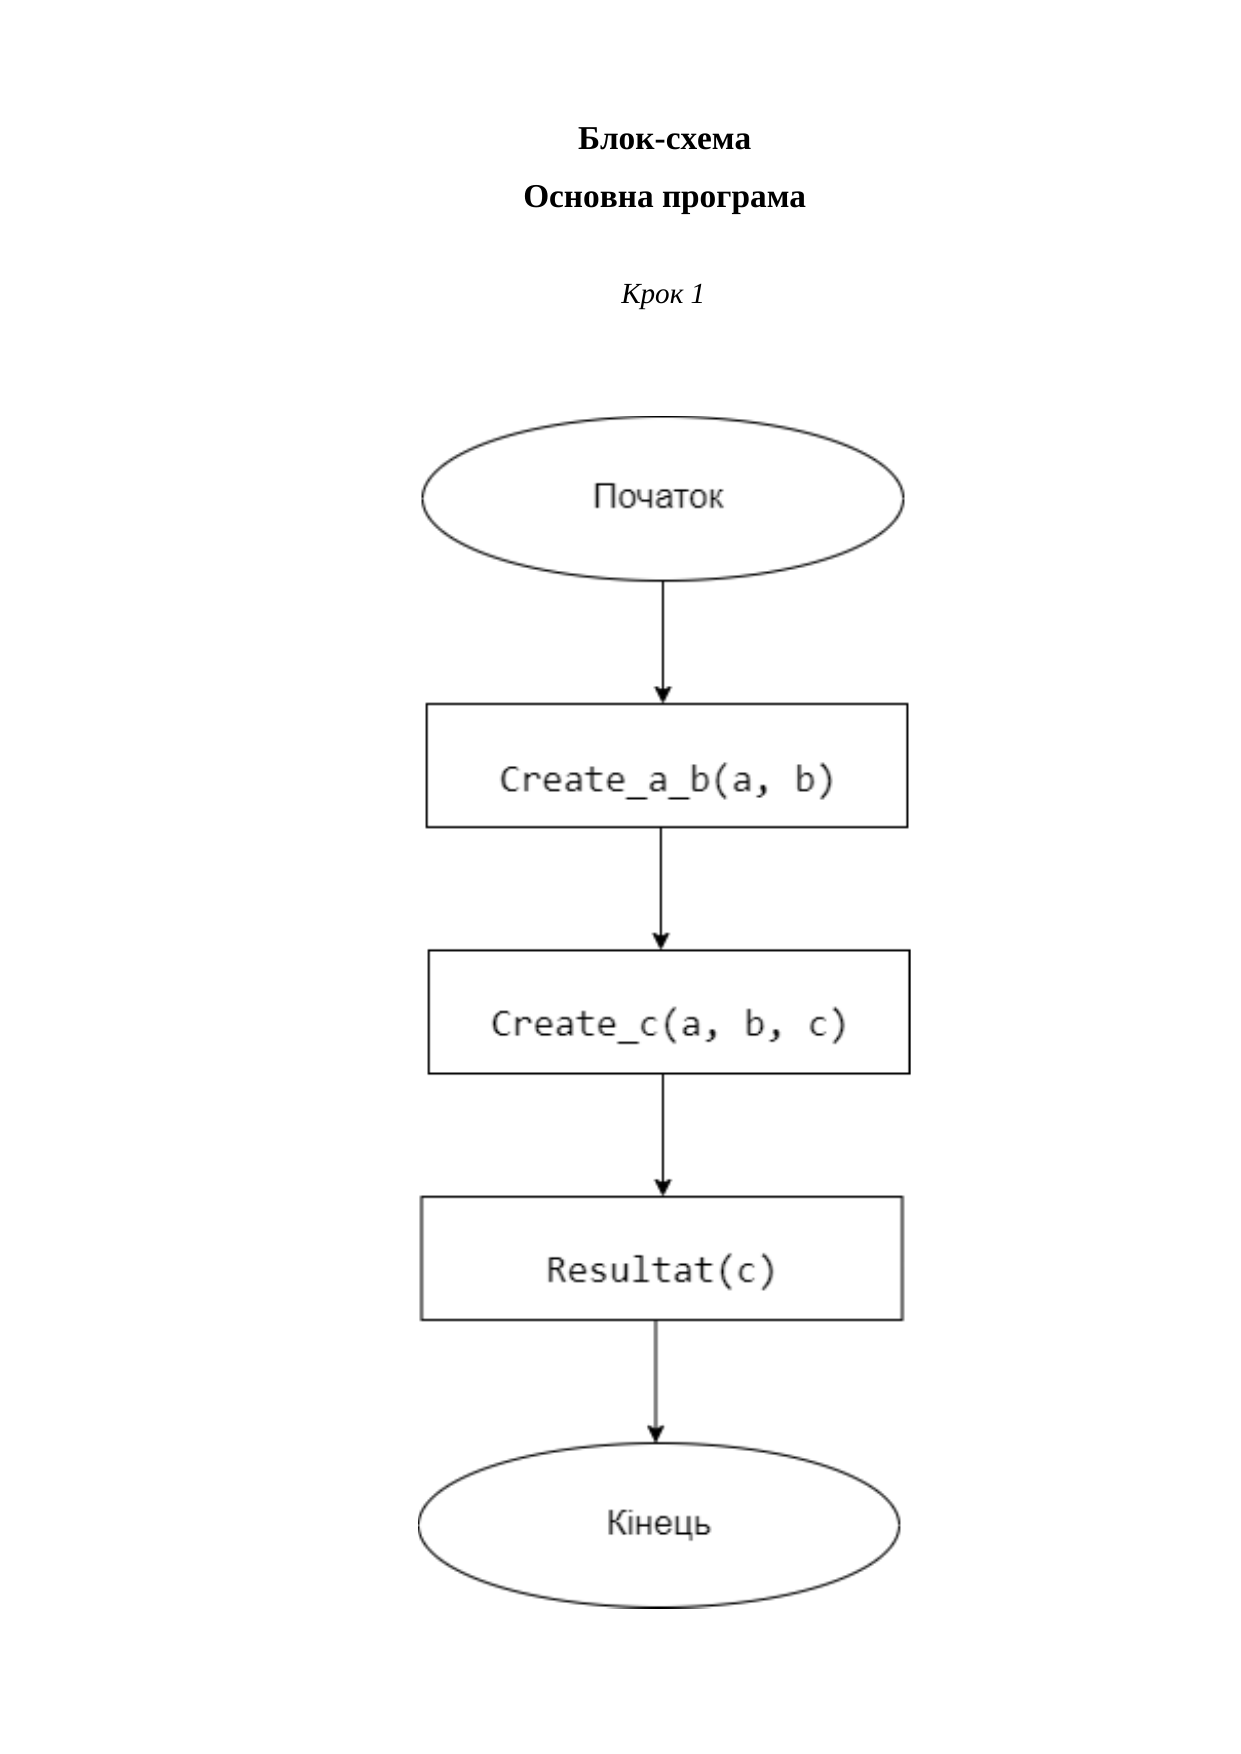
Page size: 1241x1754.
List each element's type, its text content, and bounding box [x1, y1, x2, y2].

text Основна програма [177, 176, 1152, 214]
picture [418, 416, 911, 1609]
text Блок-схема [177, 118, 1152, 156]
